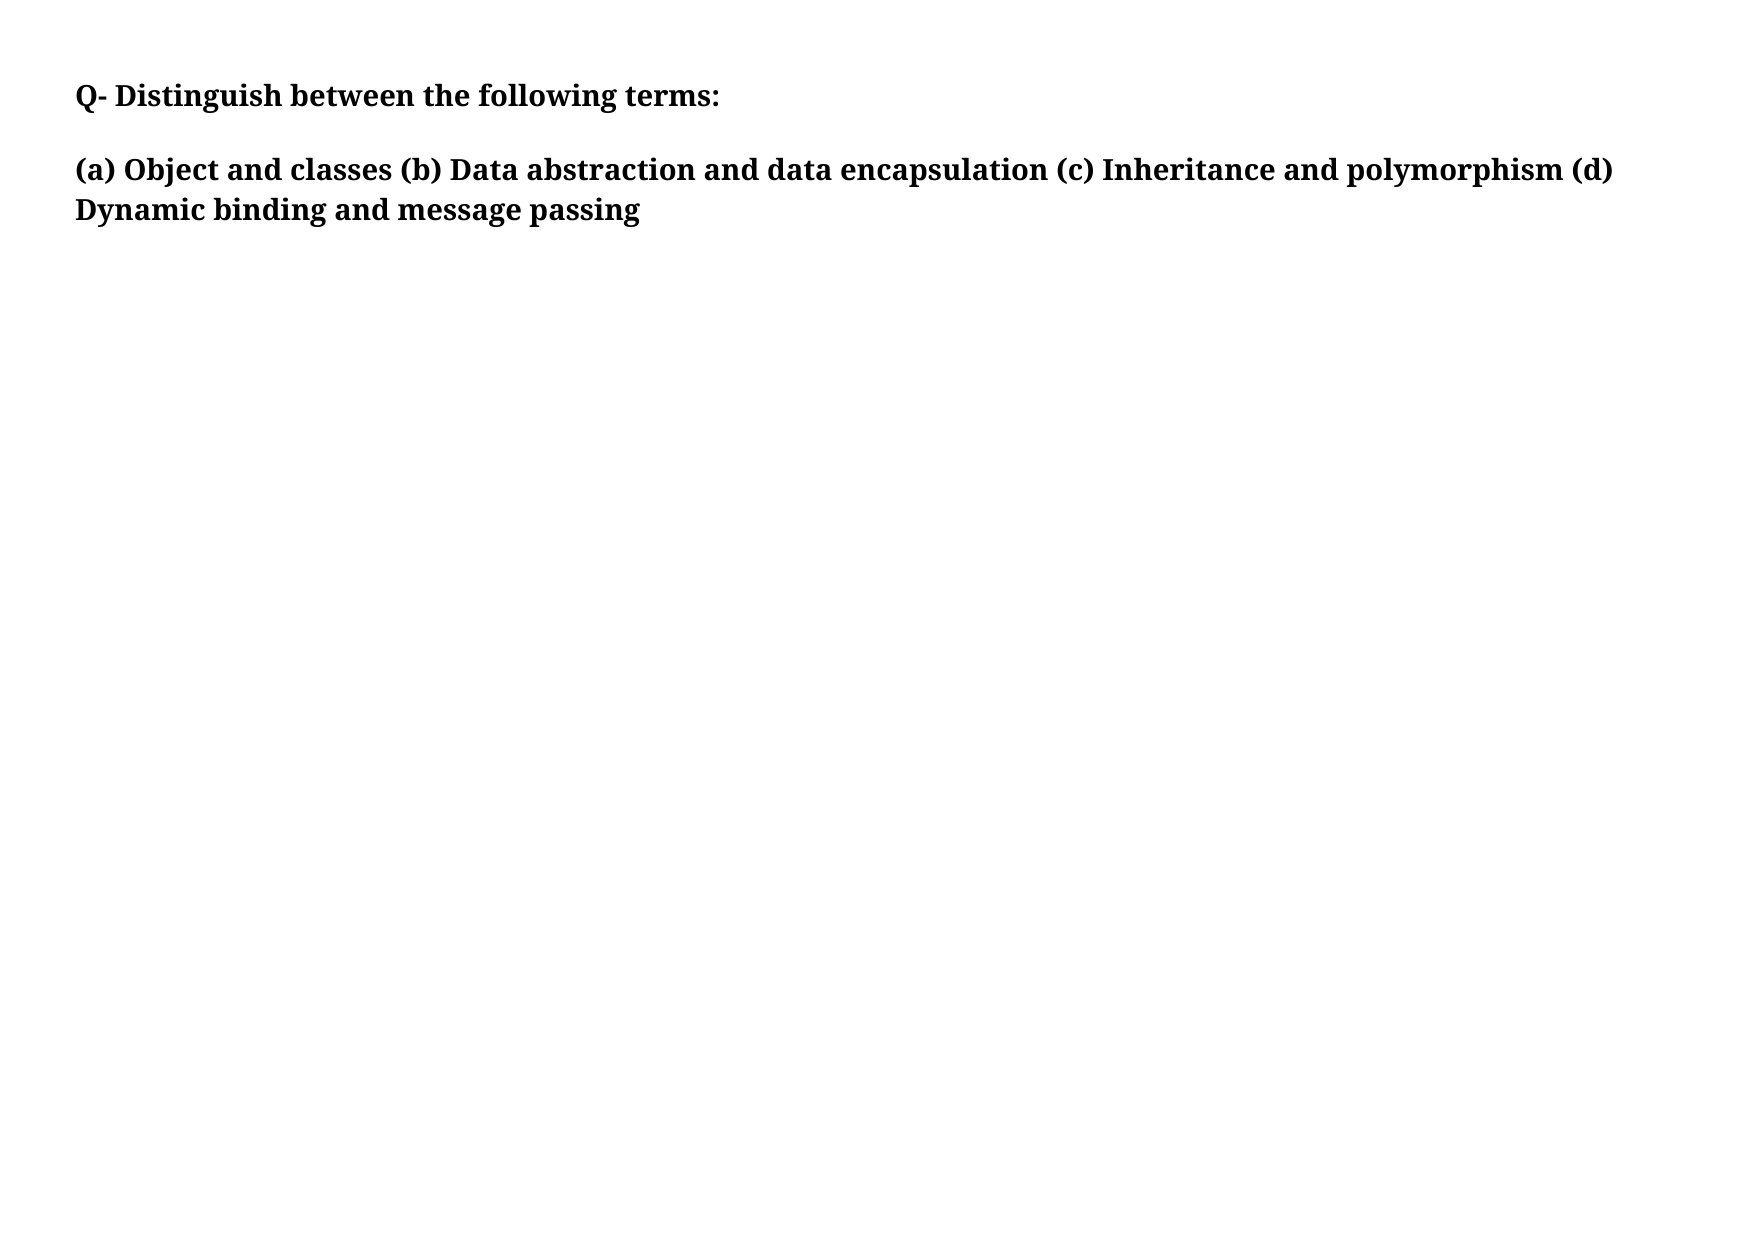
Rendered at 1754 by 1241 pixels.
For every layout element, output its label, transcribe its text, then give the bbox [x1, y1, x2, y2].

text Q- Distinguish between the following terms: [75, 75, 1679, 115]
text (a) Object and classes (b) Data abstraction and data encapsulation (c) Inheritance and polymorphism (d) Dynamic binding and message passing [75, 150, 1679, 229]
